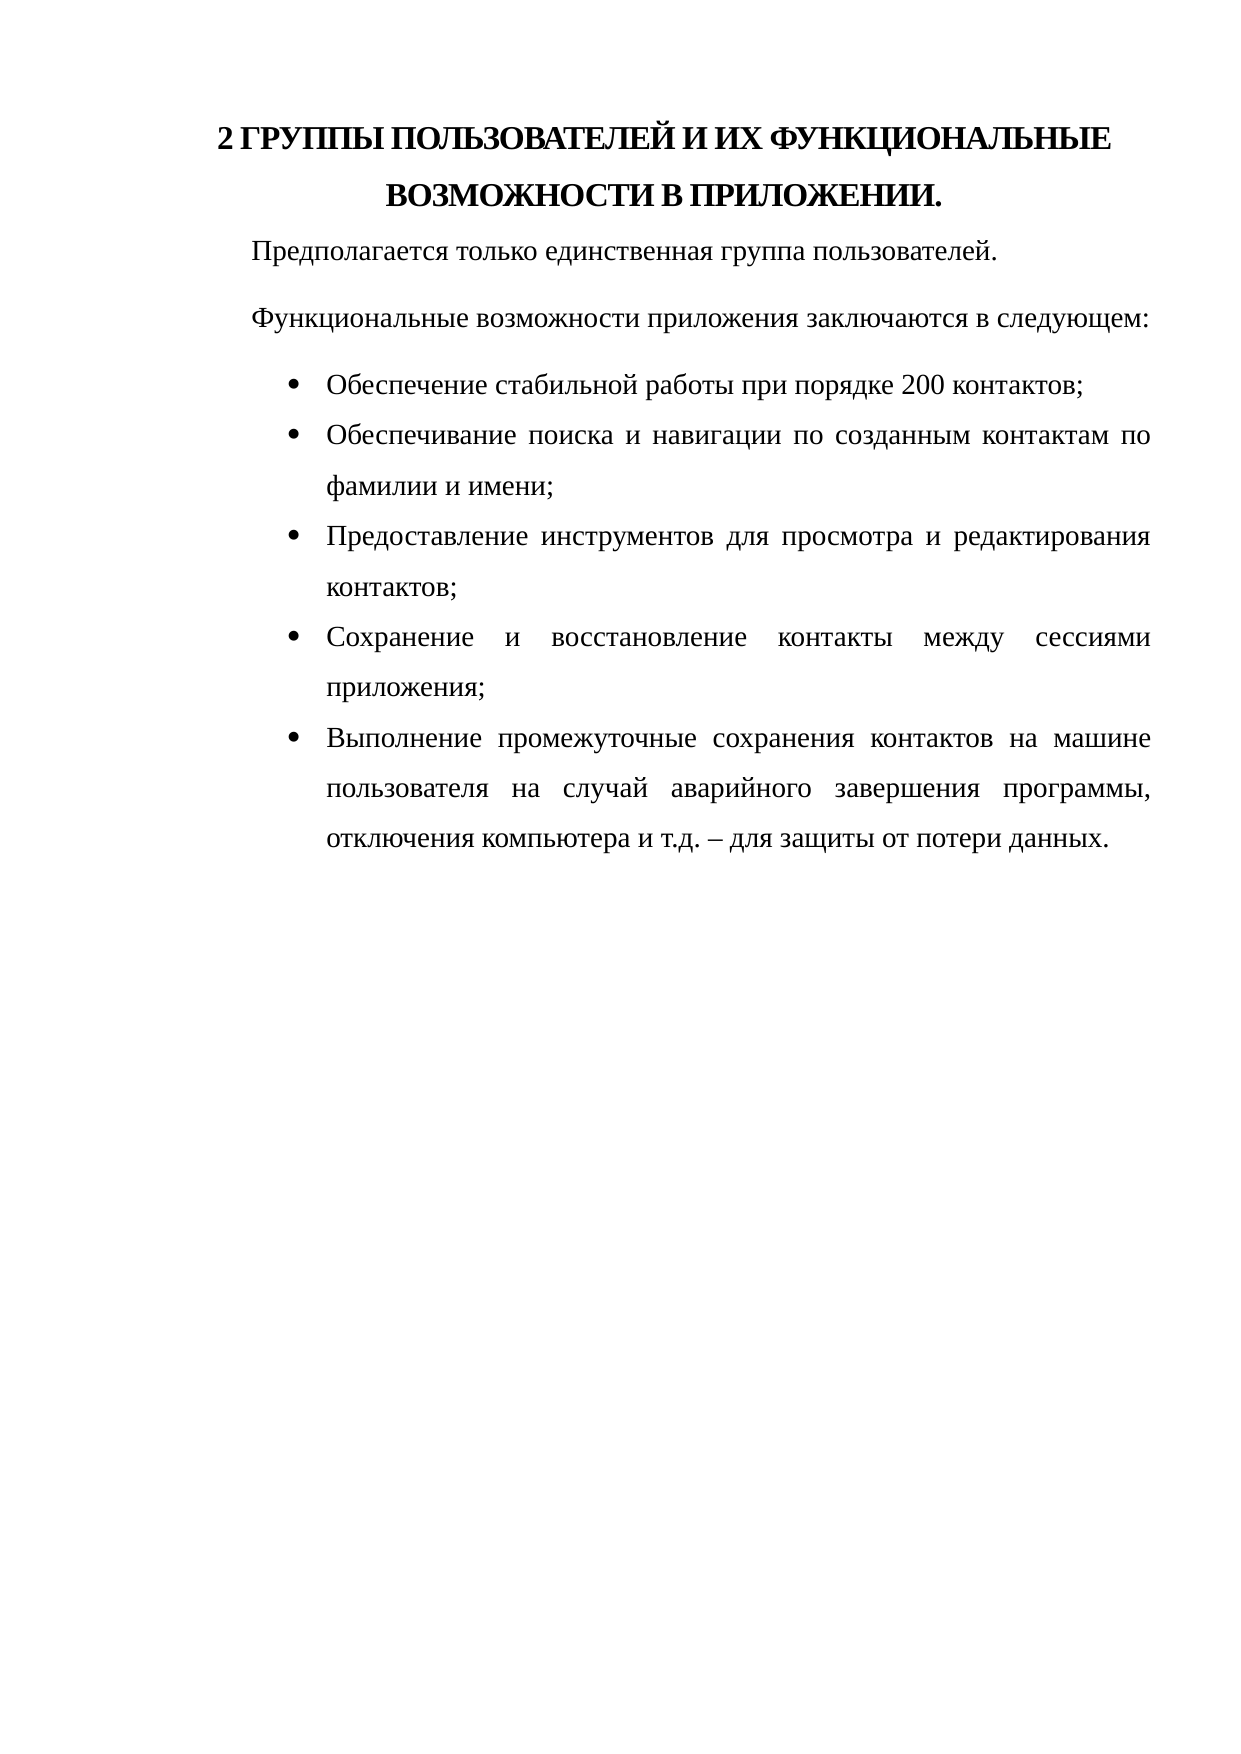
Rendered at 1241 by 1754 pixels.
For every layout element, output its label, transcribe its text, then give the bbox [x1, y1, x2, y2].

text Функциональные возможности приложения заключаются в следующем: [177, 300, 1152, 334]
list Обеспечивание поиска и навигации по созданным контактам по фамилии и имени; [288, 417, 1152, 501]
title 2 ГРУППЫ ПОЛЬЗОВАТЕЛЕЙ И ИХ ФУНКЦИОНАЛЬНЫЕ ВОЗМОЖНОСТИ В ПРИЛОЖЕНИИ. [177, 118, 1152, 214]
text Предполагается только единственная группа пользователей. [177, 233, 1152, 267]
list Обеспечение стабильной работы при порядке 200 контактов; [288, 367, 1152, 401]
list Сохранение и восстановление контакты между сессиями приложения; [288, 619, 1152, 703]
list Предоставление инструментов для просмотра и редактирования контактов; [288, 518, 1152, 602]
list Выполнение промежуточные сохранения контактов на машине пользователя на случай аварийного завершения программы, отключения компьютера и т.д. – для защиты от потери данных. [288, 720, 1152, 854]
